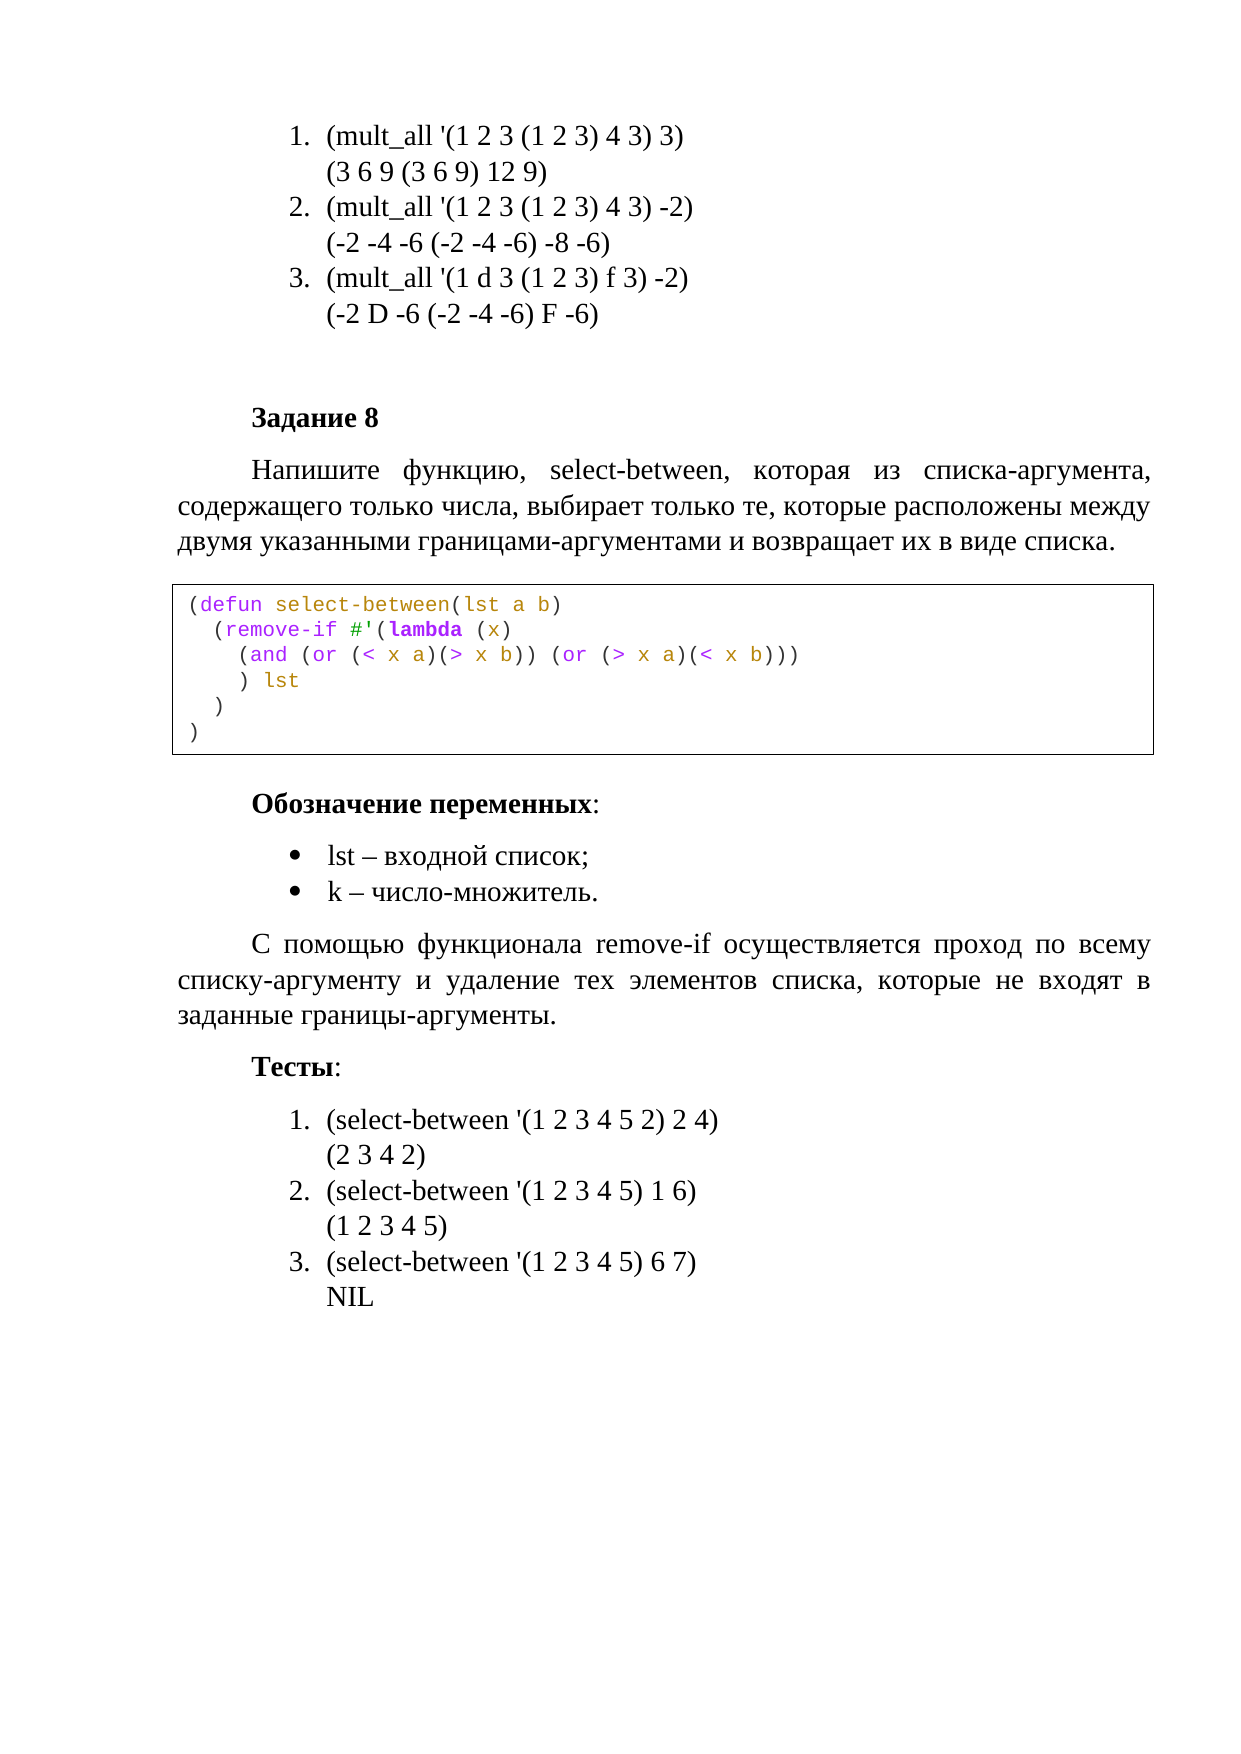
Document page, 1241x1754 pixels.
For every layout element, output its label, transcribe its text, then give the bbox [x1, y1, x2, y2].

list (1 2 3 4 5) [326, 1208, 1152, 1242]
list (-2 -4 -6 (-2 -4 -6) -8 -6) [326, 225, 1152, 258]
list lst – входной список; [290, 838, 1152, 872]
list (mult_all '(1 2 3 (1 2 3) 4 3) -2) [288, 189, 1152, 223]
list (2 3 4 2) [326, 1137, 1152, 1171]
list (3 6 9 (3 6 9) 12 9) [326, 154, 1152, 187]
list (select-between '(1 2 3 4 5) 1 6) [288, 1173, 1152, 1206]
list (select-between '(1 2 3 4 5 2) 2 4) [288, 1102, 1152, 1135]
list (-2 D -6 (-2 -4 -6) F -6) [326, 296, 1152, 329]
text С помощью функционала remove-if осуществляется проход по всему списку-аргументу и удаление тех элементов списка, которые не входят в заданные границы-аргументы. [177, 926, 1152, 1031]
text Напишите функцию, select-between, которая из списка-аргумента, содержащего только числа, выбирает только те, которые расположены между двумя указанными границами-аргументами и возвращает их в виде списка. [177, 452, 1152, 557]
text Обозначение переменных: [177, 576, 1152, 820]
list (select-between '(1 2 3 4 5) 6 7) [288, 1244, 1152, 1277]
list NIL [326, 1279, 1152, 1313]
list (mult_all '(1 d 3 (1 2 3) f 3) -2) [288, 260, 1152, 294]
list k – число-множитель. [290, 874, 1152, 908]
text Тесты: [177, 1049, 1152, 1083]
text Задание 8 [177, 400, 1152, 434]
list (mult_all '(1 2 3 (1 2 3) 4 3) 3) [288, 118, 1152, 152]
